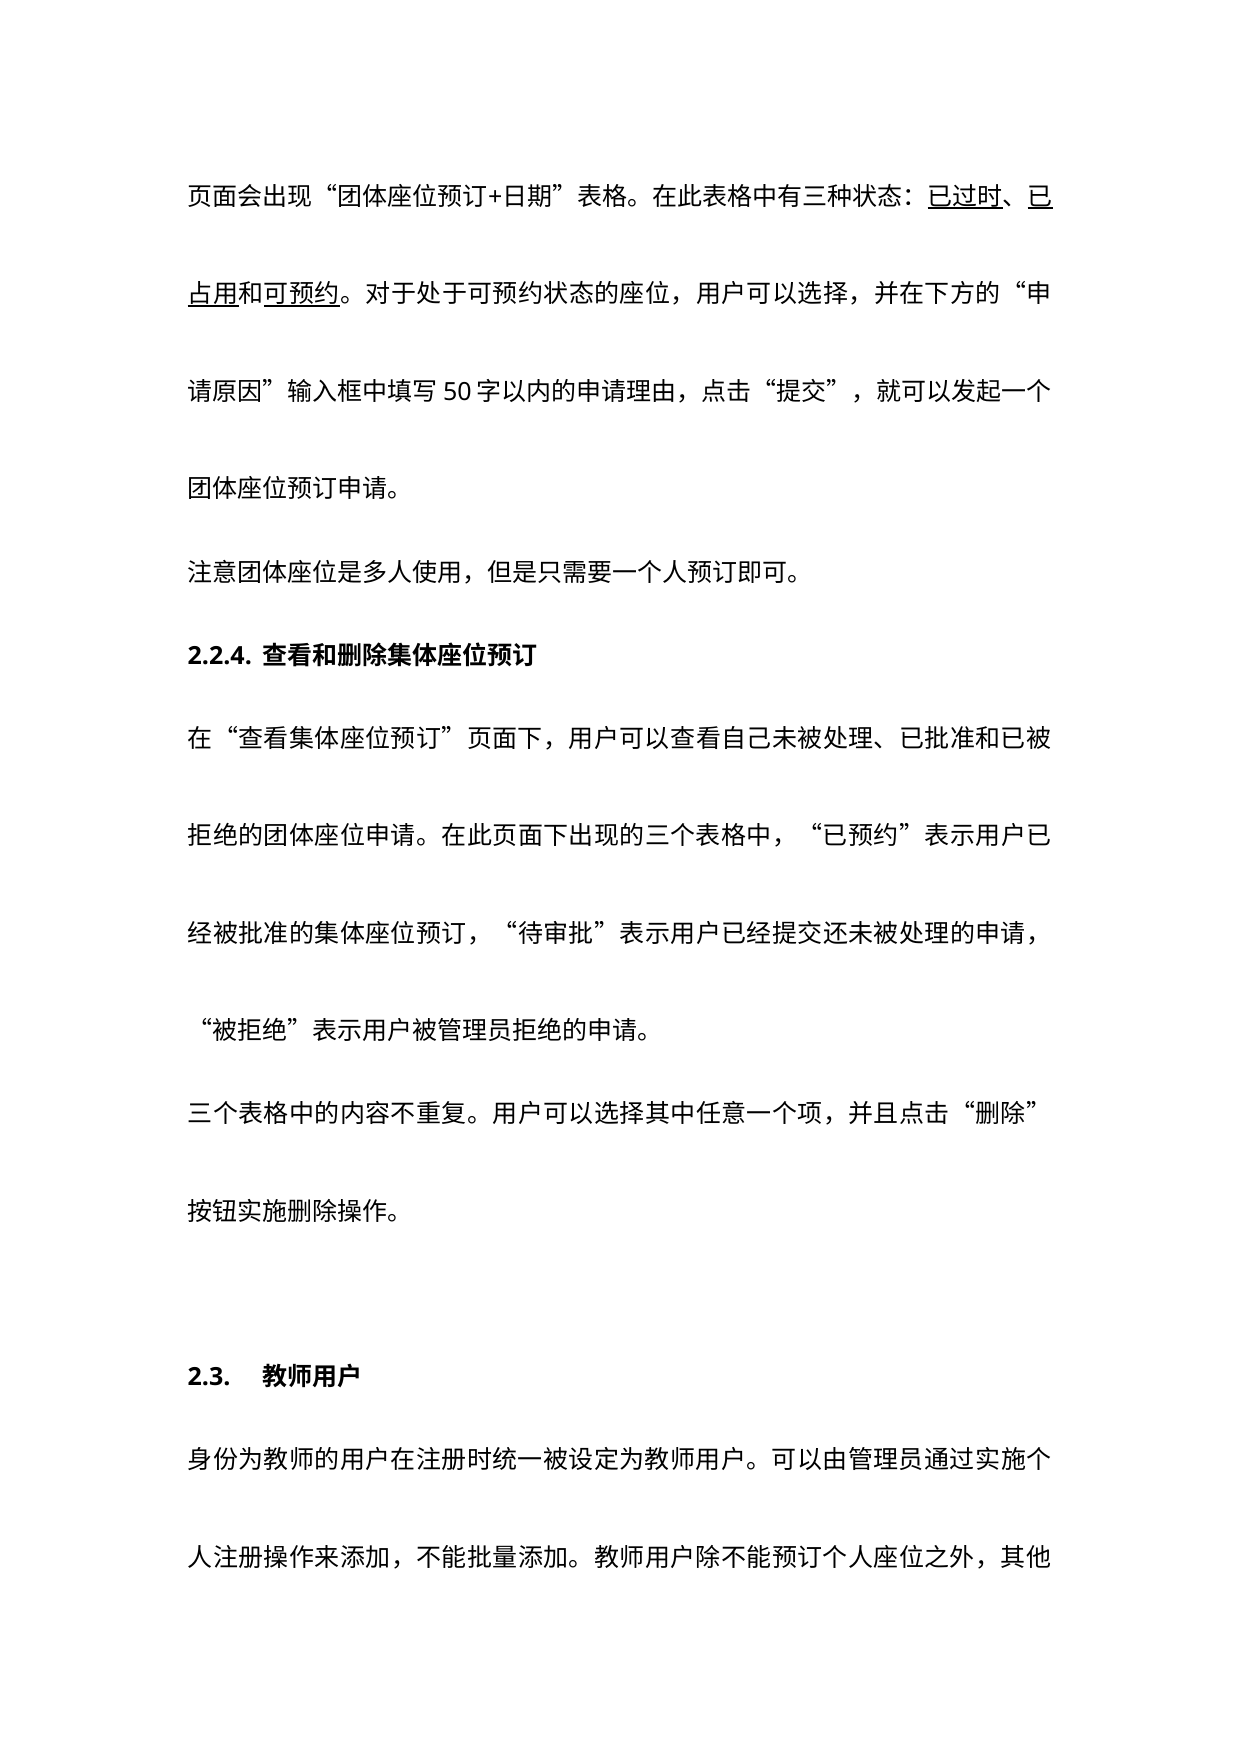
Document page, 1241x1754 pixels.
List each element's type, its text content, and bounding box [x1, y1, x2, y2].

text 三个表格中的内容不重复。用户可以选择其中任意一个项，并且点击“删除”按钮实施删除操作。 [187, 1079, 1053, 1242]
text 在“查看集体座位预订”页面下，用户可以查看自己未被处理、已批准和已被拒绝的团体座位申请。在此页面下出现的三个表格中，“已预约”表示用户已经被批准的集体座位预订，“待审批”表示用户已经提交还未被处理的申请，“被拒绝”表示用户被管理员拒绝的申请。 [187, 704, 1053, 1061]
text 在“集体座位预订”页面下，用户需要选择查询日期并点击“查询”按钮后，页面会出现“团体座位预订+日期”表格。在此表格中有三种状态：已过时、已占用和可预约。对于处于可预约状态的座位，用户可以选择，并在下方的“申请原因”输入框中填写50字以内的申请理由，点击“提交”，就可以发起一个团体座位预订申请。 [187, 162, 1053, 519]
text 注意团体座位是多人使用，但是只需要一个人预订即可。 [187, 538, 1053, 603]
list 教师用户 [187, 1342, 1053, 1407]
text 身份为教师的用户在注册时统一被设定为教师用户。可以由管理员通过实施个人注册操作来添加，不能批量添加。教师用户除不能预订个人座位之外，其他操作和学生用户相同。也就是说，教师用户可以进行集体座位预订、查看和删除集体座位预订。 [187, 1425, 1053, 1588]
list 查看和删除集体座位预订 [187, 621, 1053, 686]
